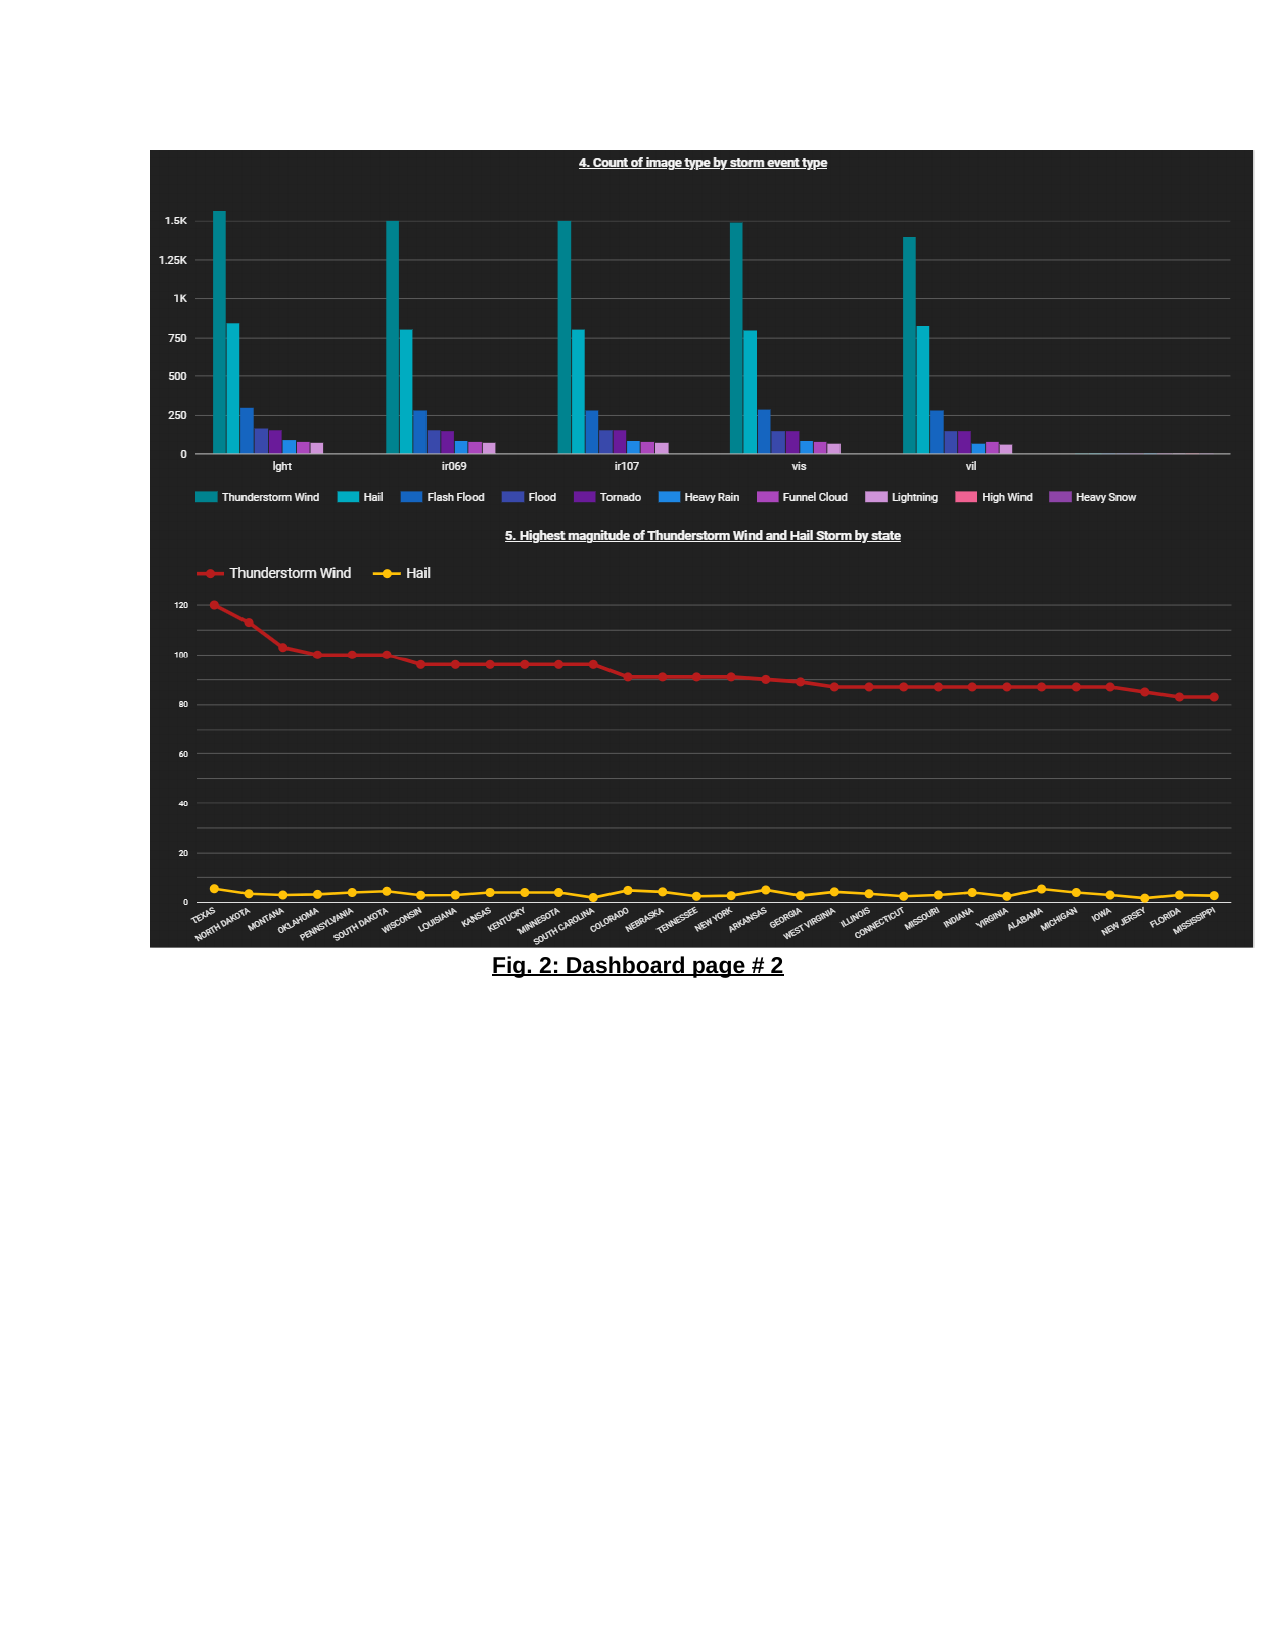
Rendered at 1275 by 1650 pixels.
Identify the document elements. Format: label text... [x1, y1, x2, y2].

text Fig. 2: Dashboard page # 2 [150, 952, 1125, 978]
picture [150, 150, 1255, 948]
